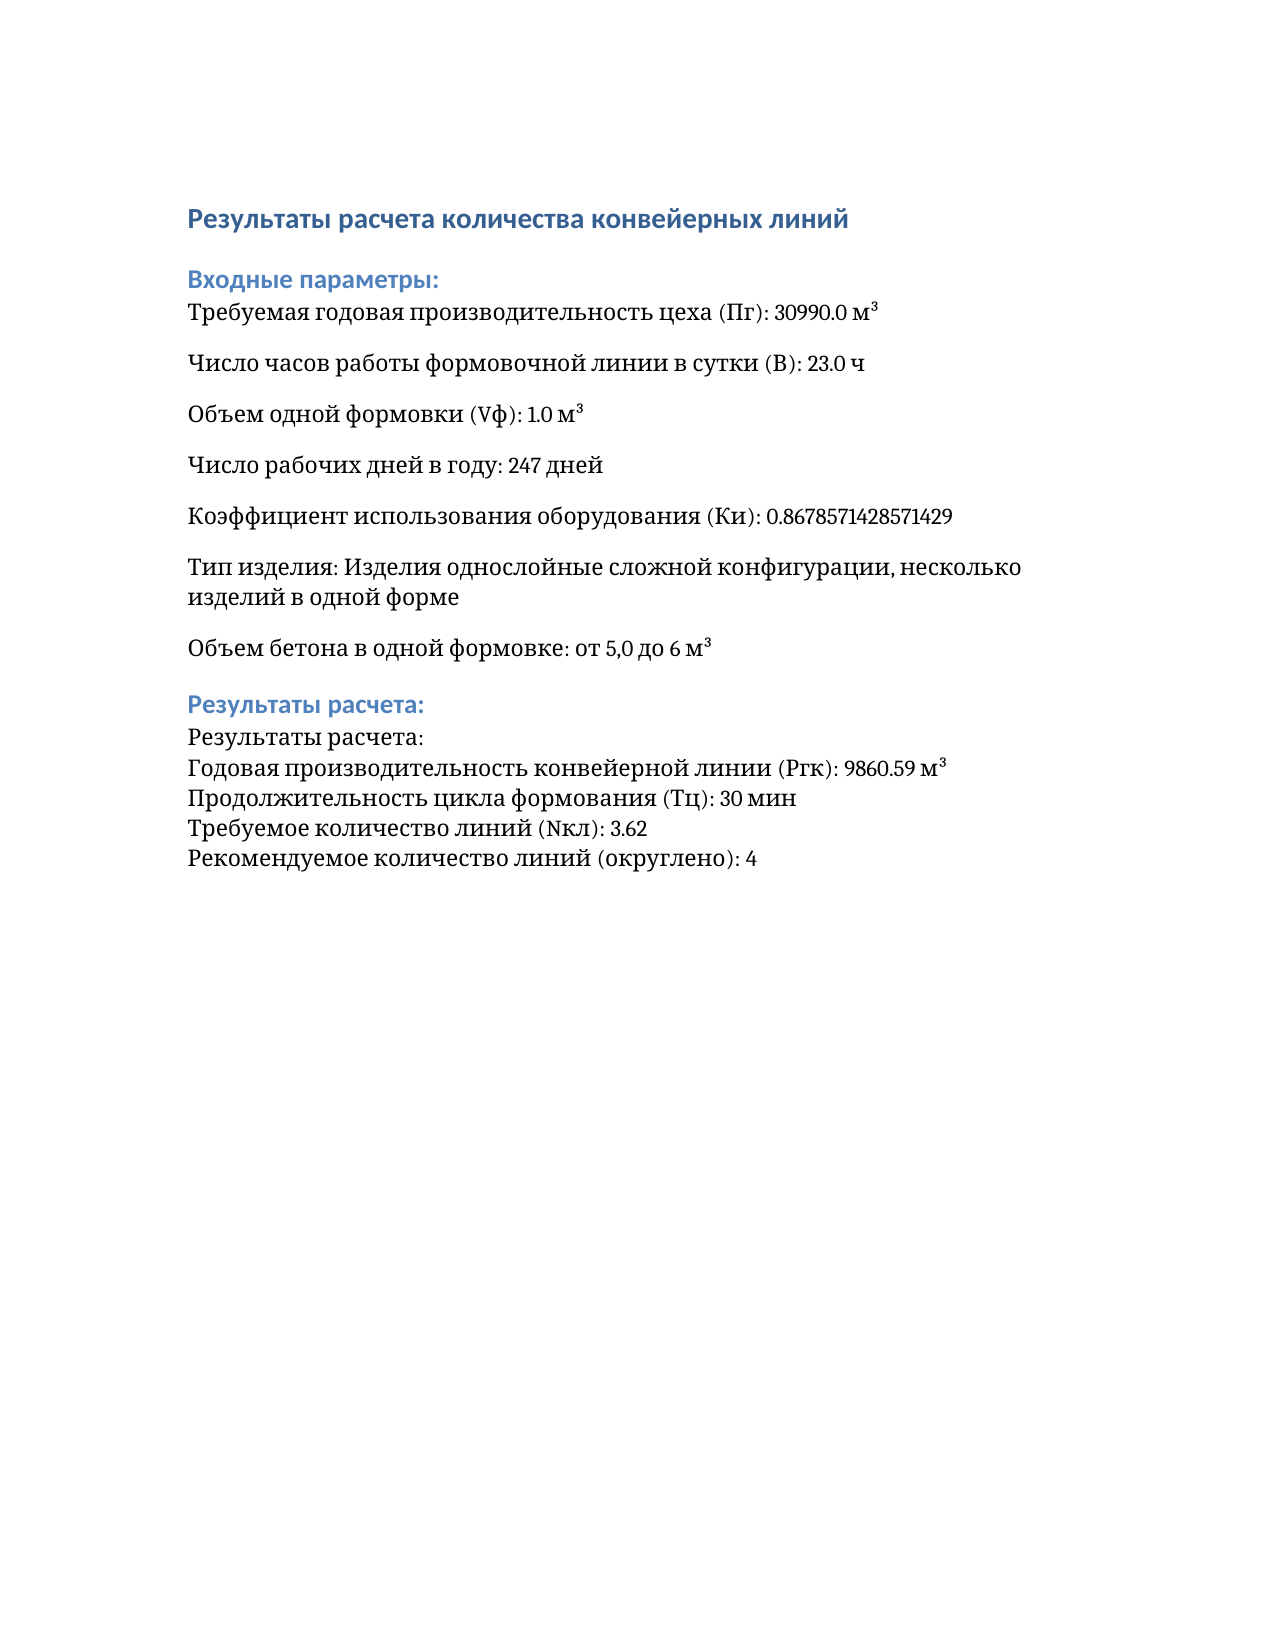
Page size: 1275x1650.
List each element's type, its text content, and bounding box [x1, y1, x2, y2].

text Требуемая годовая производительность цеха (Пг): 30990.0 м³ [187, 300, 1087, 326]
text Тип изделия: Изделия однослойные сложной конфигурации, несколько изделий в одной форме [187, 555, 1087, 611]
subtitle Входные параметры: [187, 262, 1087, 295]
text Объем одной формовки (Vф): 1.0 м³ [187, 402, 1087, 428]
text Результаты расчета: Годовая производительность конвейерной линии (Ргк): 9860.59 м³ Продолжительность цикла формования (Тц): 30 мин Требуемое количество линий (Nкл): 3.62 Рекомендуемое количество линий (округлено): 4 [187, 725, 1087, 933]
subtitle Результаты расчета: [187, 687, 1087, 720]
text Число рабочих дней в году: 247 дней [187, 453, 1087, 479]
text Число часов работы формовочной линии в сутки (В): 23.0 ч [187, 351, 1087, 377]
text Объем бетона в одной формовке: от 5,0 до 6 м³ [187, 636, 1087, 662]
subtitle Результаты расчета количества конвейерных линий [187, 200, 1087, 236]
text Коэффициент использования оборудования (Ки): 0.8678571428571429 [187, 504, 1087, 530]
